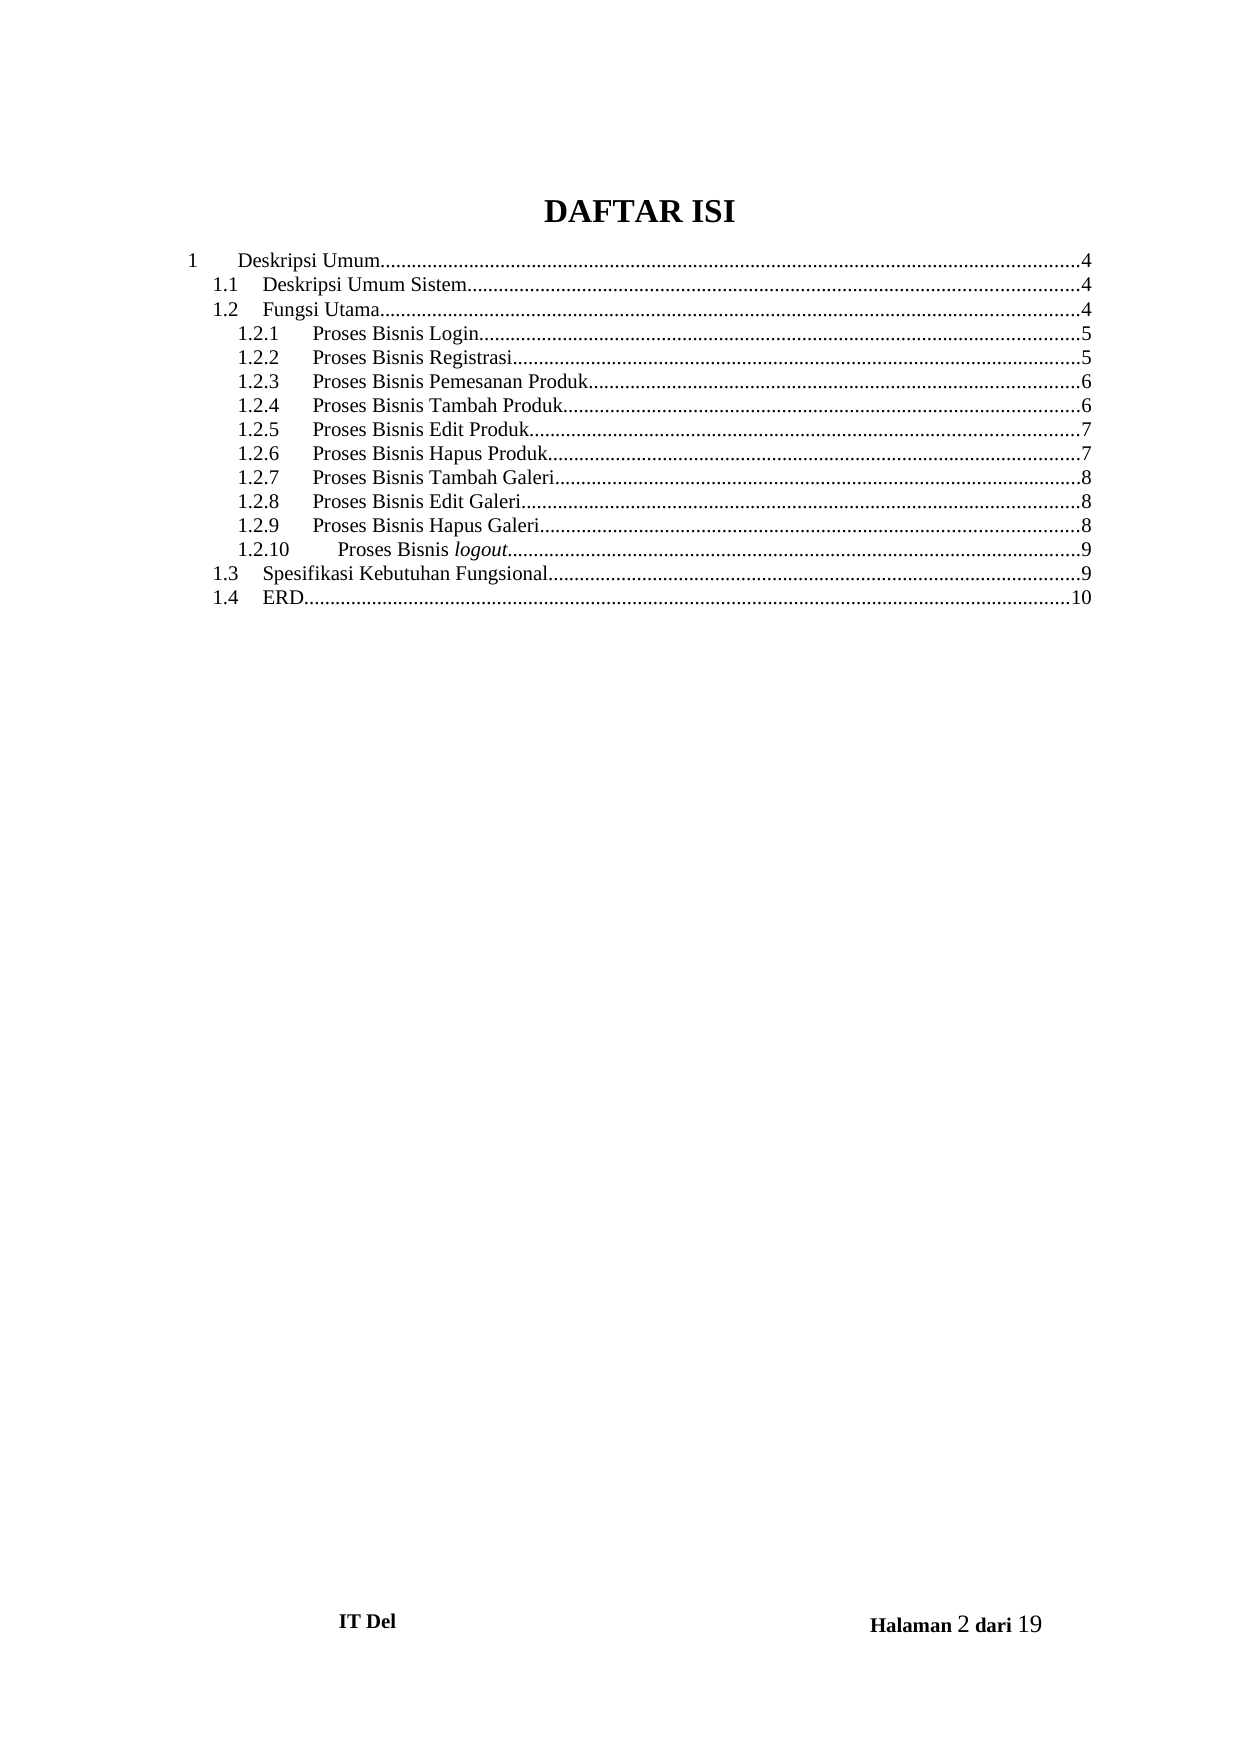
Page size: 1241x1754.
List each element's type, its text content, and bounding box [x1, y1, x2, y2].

text DAFTAR ISI [187, 191, 1092, 229]
